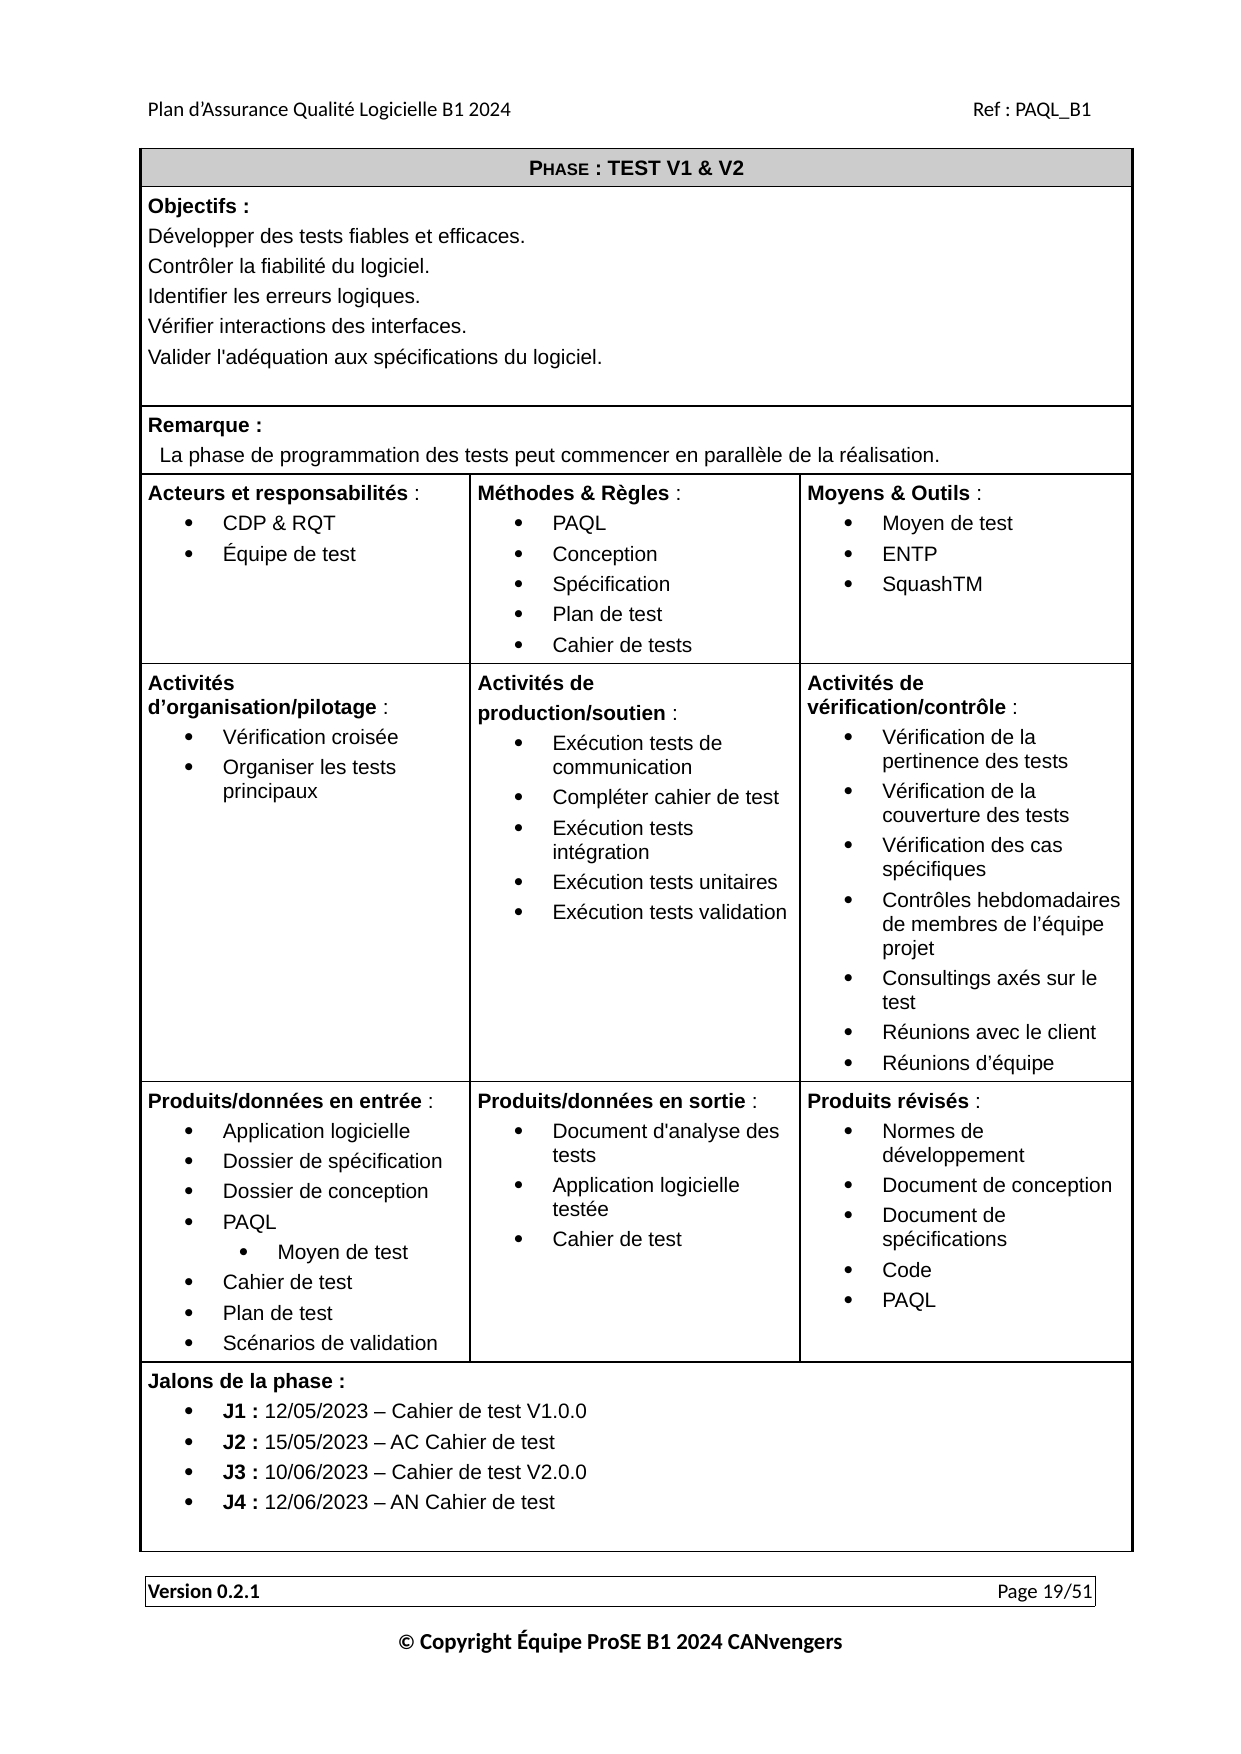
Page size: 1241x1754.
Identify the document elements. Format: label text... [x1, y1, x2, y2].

table_cell Activités d’organisation/pilotage : Vérification croisée Organiser les tests principaux [142, 664, 469, 1081]
table_cell Produits/données en sortie : Document d'analyse des tests Application logicielle testée Cahier de test [471, 1082, 799, 1361]
table_cell Jalons de la phase : J1 : 12/05/2023 – Cahier de test V1.0.0 J2 : 15/05/2023 – AC Cahier de test J3 : 10/06/2023 – Cahier de test V2.0.0 J4 : 12/06/2023 – AN Cahier de test [142, 1363, 1131, 1551]
table_cell Remarque : La phase de programmation des tests peut commencer en parallèle de la réalisation. [142, 407, 1131, 473]
table_header Phase : TEST V1 & V2 [142, 149, 1131, 186]
table_cell Produits/données en entrée : Application logicielle Dossier de spécification Dossier de conception PAQL Moyen de test Cahier de test Plan de test Scénarios de validation [142, 1082, 469, 1361]
table_cell Activités de production/soutien : Exécution tests de communication Compléter cahier de test Exécution tests intégration Exécution tests unitaires Exécution tests validation [471, 664, 799, 1081]
table_cell Produits révisés : Normes de développement Document de conception Document de spécifications Code PAQL [801, 1082, 1131, 1361]
table_cell Moyens & Outils : Moyen de test ENTP SquashTM [801, 475, 1131, 663]
table_cell Acteurs et responsabilités : CDP & RQT Équipe de test [142, 475, 469, 663]
table_cell Méthodes & Règles : PAQL Conception Spécification Plan de test Cahier de tests [471, 475, 799, 663]
table_cell Activités de vérification/contrôle : Vérification de la pertinence des tests Vérification de la couverture des tests Vérification des cas spécifiques Contrôles hebdomadaires de membres de l’équipe projet Consultings axés sur le test Réunions avec le client Réunions d’équipe [801, 664, 1131, 1081]
table_cell Objectifs : Développer des tests fiables et efficaces. Contrôler la fiabilité du logiciel. Identifier les erreurs logiques. Vérifier interactions des interfaces. Valider l'adéquation aux spécifications du logiciel. [142, 187, 1131, 405]
